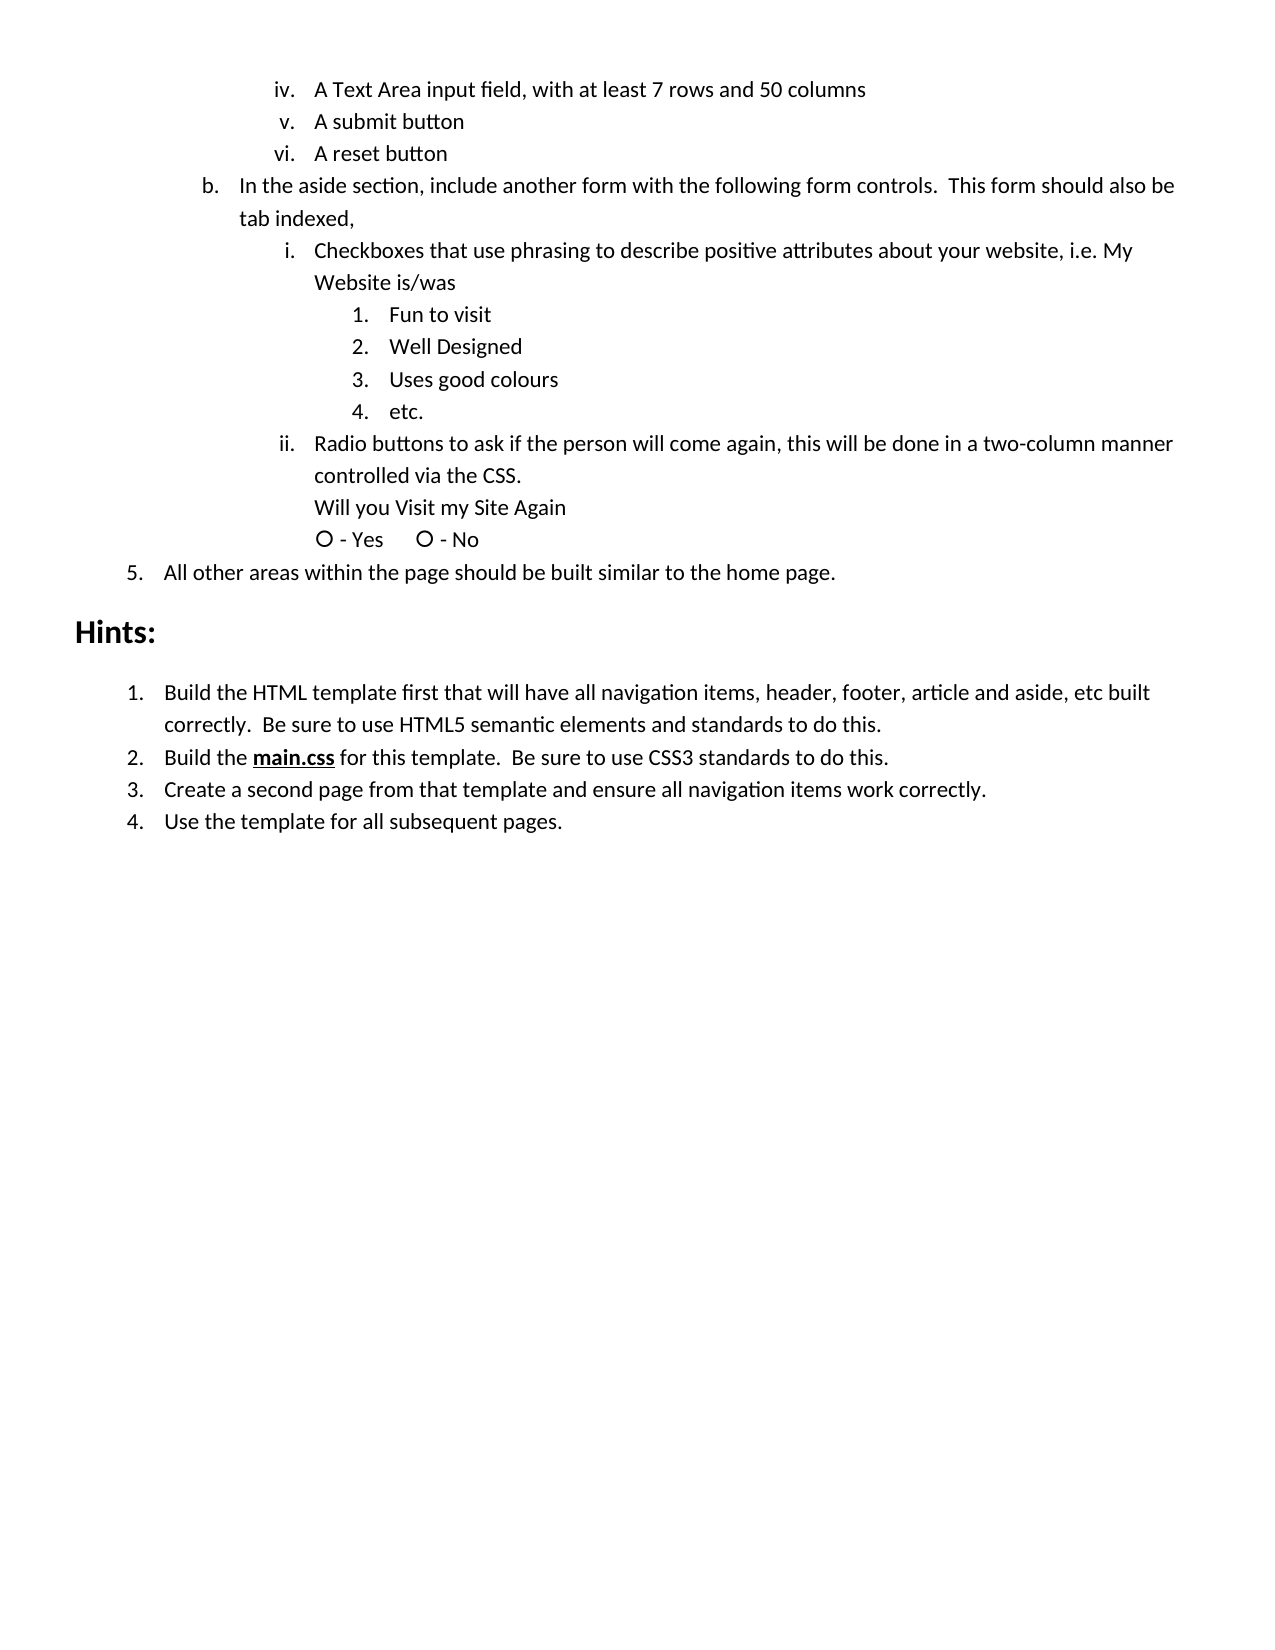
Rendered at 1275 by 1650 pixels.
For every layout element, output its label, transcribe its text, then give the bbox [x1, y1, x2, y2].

list Well Designed [352, 332, 1200, 361]
list Will you Visit my Site Again [314, 493, 1200, 521]
list Build the HTML template first that will have all navigation items, header, footer, article and aside, etc built correctly. Be sure to use HTML5 semantic elements and standards to do this. [127, 678, 1200, 739]
list A reset button [295, 139, 1200, 167]
list Radio buttons to ask if the person will come again, this will be done in a two-column manner controlled via the CSS. [295, 429, 1200, 489]
list A submit button [295, 107, 1200, 135]
list A Text Area input field, with at least 7 rows and 50 columns [295, 75, 1200, 103]
list Checkboxes that use phrasing to describe positive attributes about your website, i.e. My Website is/was [295, 236, 1200, 296]
list All other areas within the page should be built similar to the home page. [126, 558, 1200, 586]
list Build the main.css for this template. Be sure to use CSS3 standards to do this. [127, 743, 1200, 771]
list Use the template for all subsequent pages. [127, 807, 1200, 835]
list Create a second page from that template and ensure all navigation items work correctly. [127, 775, 1200, 803]
list Uses good colours [352, 365, 1200, 393]
list etc. [352, 397, 1200, 425]
list In the aside section, include another form with the following form controls. This form should also be tab indexed, [202, 172, 1200, 232]
list Fun to visit [352, 300, 1200, 328]
text Hints: [75, 611, 1200, 652]
list - Yes - No [314, 526, 1200, 554]
